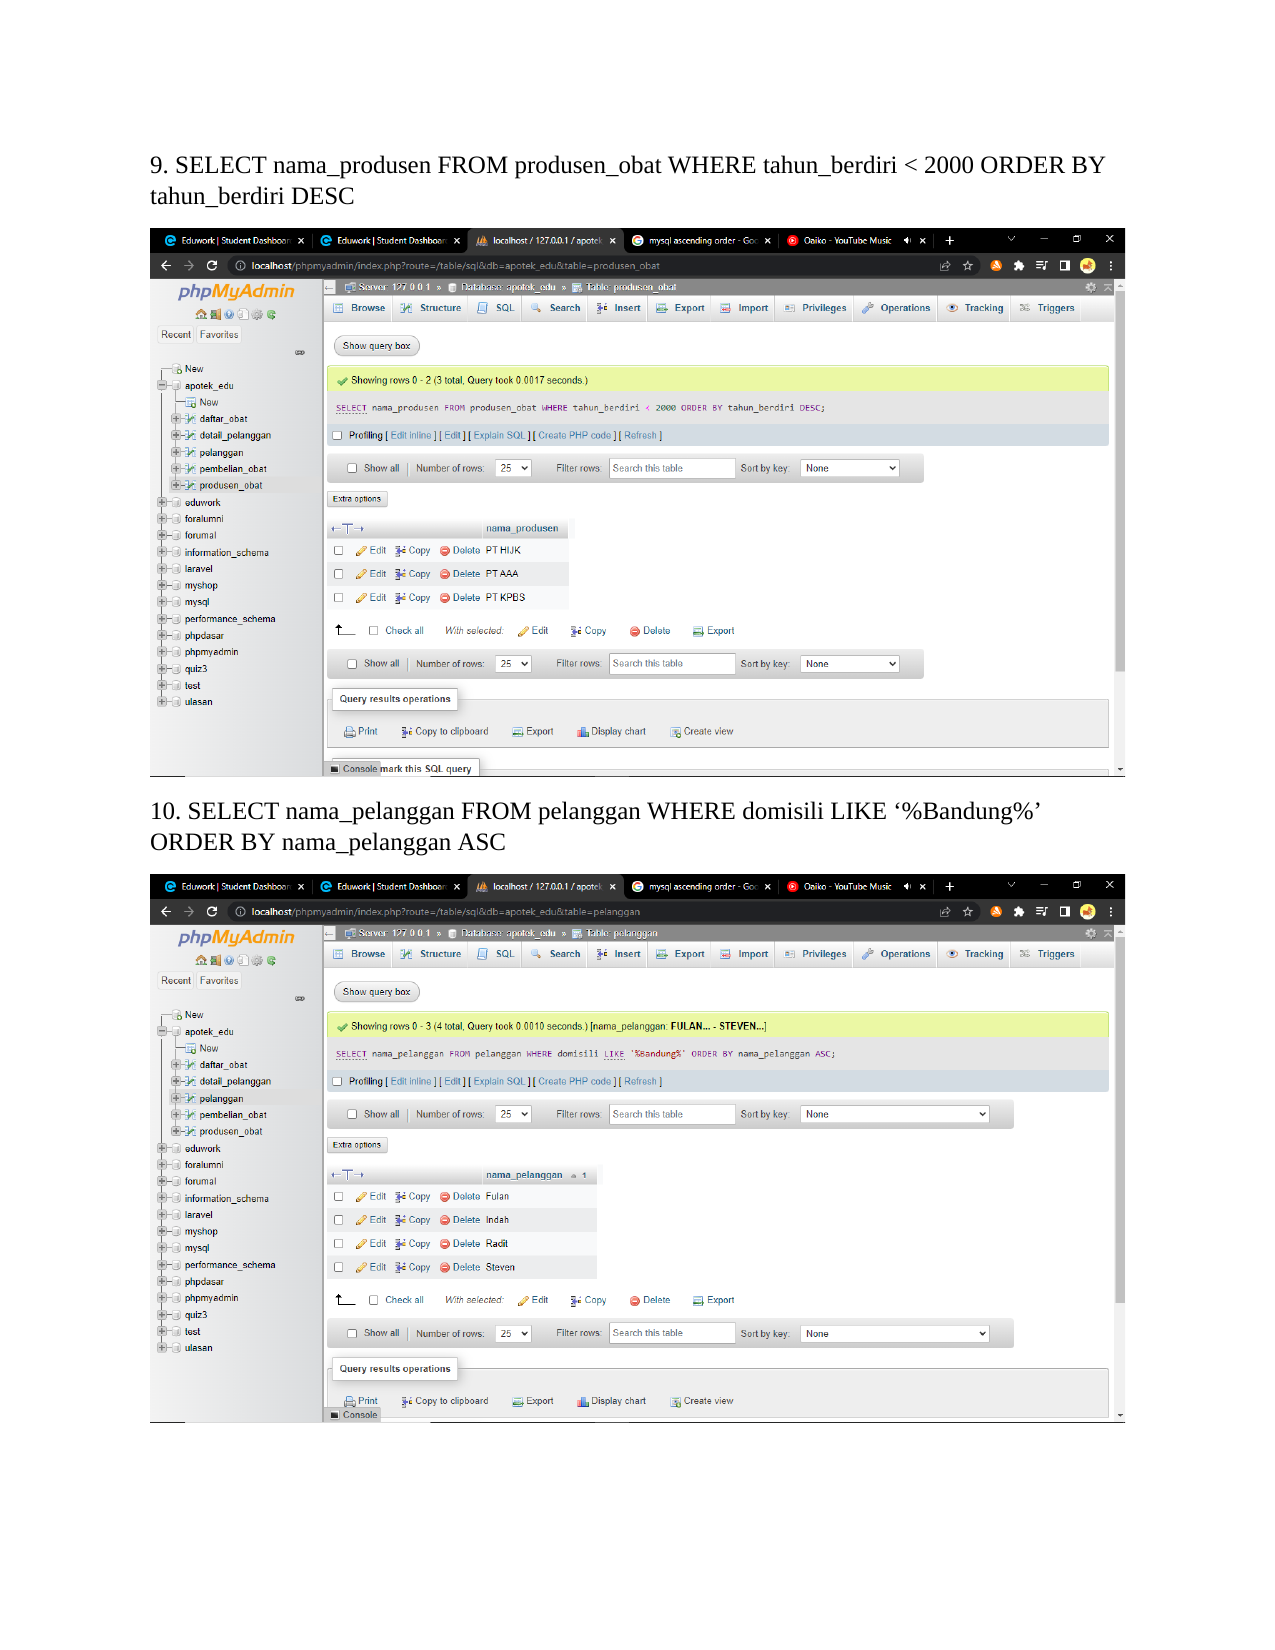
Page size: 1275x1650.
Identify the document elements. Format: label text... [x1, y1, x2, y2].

text 9. SELECT nama_produsen FROM produsen_obat WHERE tahun_berdiri < 2000 ORDER BY tahun_berdiri DESC [150, 150, 1125, 210]
picture [150, 874, 1125, 1423]
text 10. SELECT nama_pelanggan FROM pelanggan WHERE domisili LIKE ‘%Bandung%’ ORDER BY nama_pelanggan ASC [150, 796, 1125, 856]
picture [150, 228, 1125, 777]
